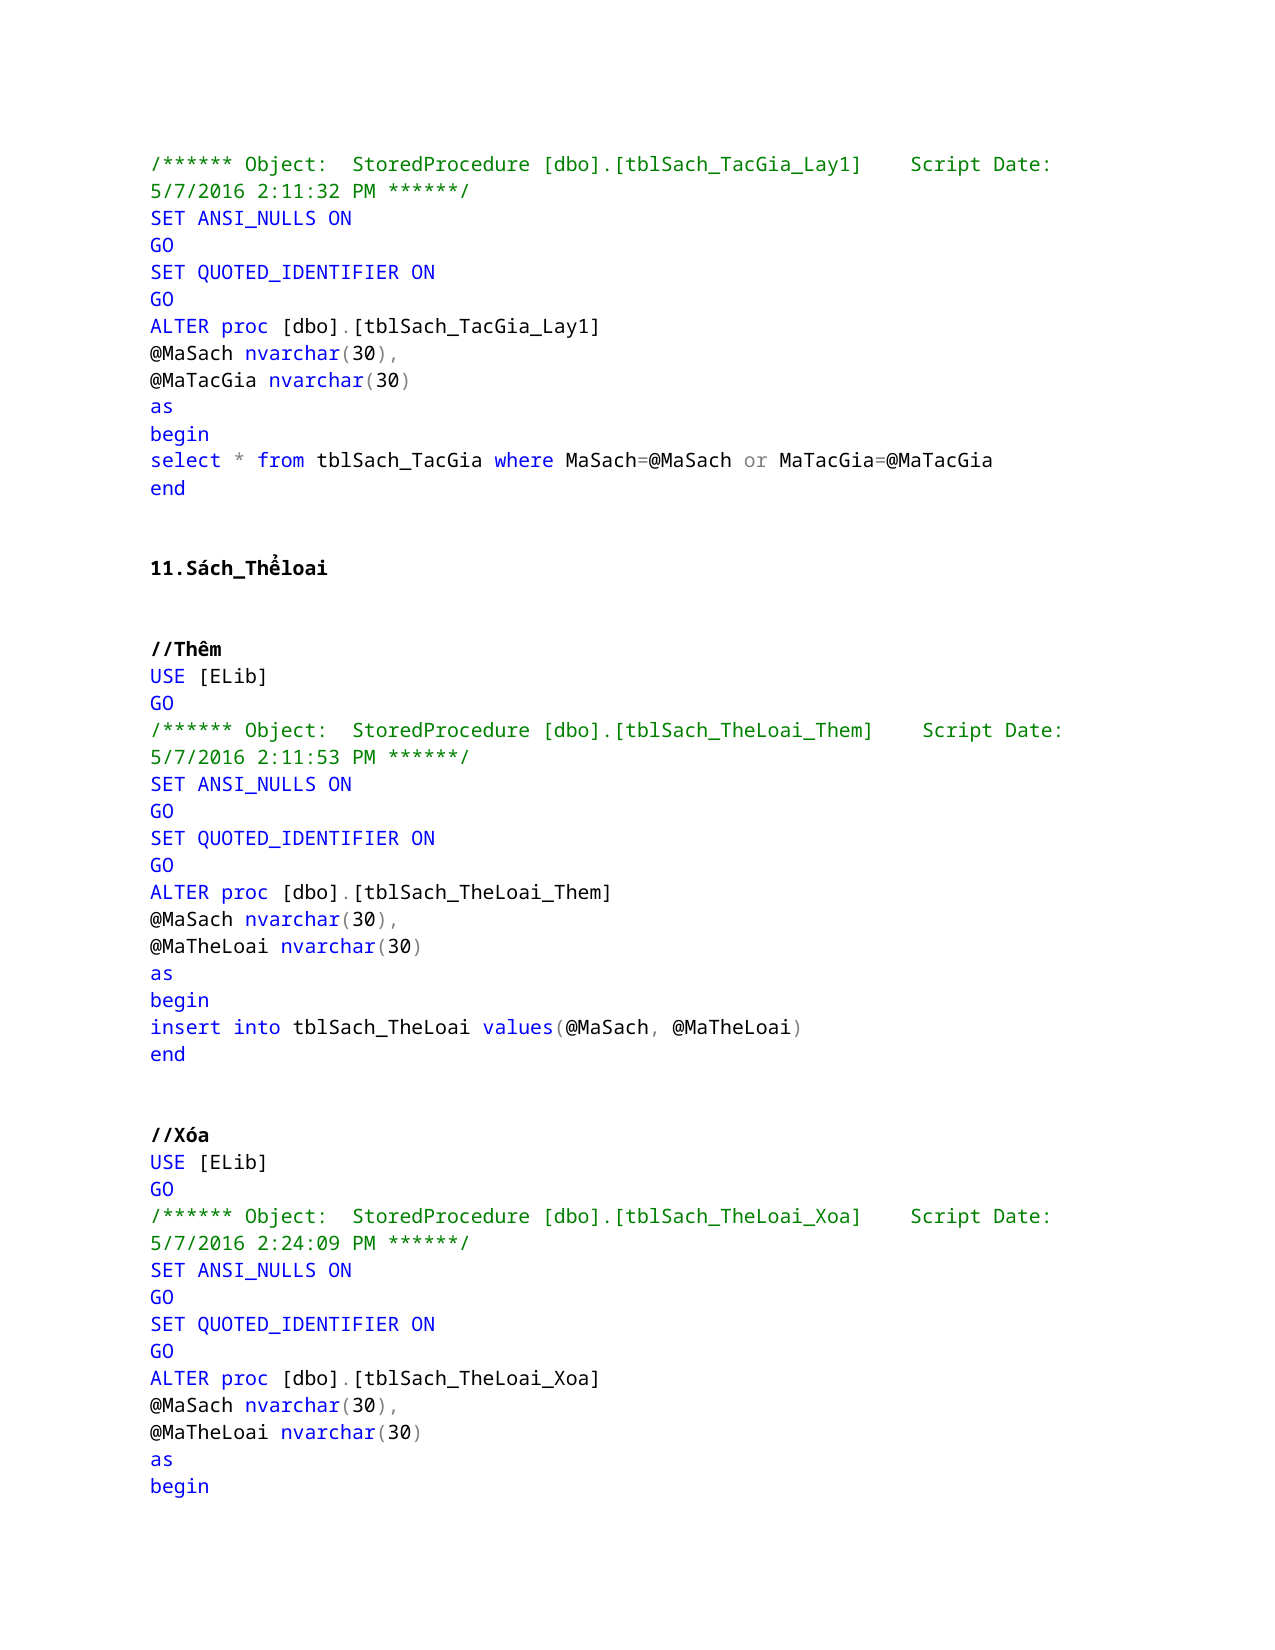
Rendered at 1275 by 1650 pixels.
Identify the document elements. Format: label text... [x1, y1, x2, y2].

text SET ANSI_NULLS ON [150, 771, 1125, 797]
text as [150, 393, 1125, 420]
text as [150, 959, 1125, 986]
text GO [150, 231, 1125, 258]
text @MaSach nvarchar(30), [150, 905, 1125, 932]
text @MaTheLoai nvarchar(30) [150, 932, 1125, 959]
text /****** Object: StoredProcedure [dbo].[tblSach_TheLoai_Xoa] Script Date: 5/7/2016 2:24:09 PM ******/ [150, 1202, 1125, 1256]
text ALTER proc [dbo].[tblSach_TheLoai_Xoa] [150, 1364, 1125, 1391]
text SET QUOTED_IDENTIFIER ON [150, 1310, 1125, 1337]
text @MaTheLoai nvarchar(30) [150, 1418, 1125, 1445]
text //Xóa [150, 1121, 1125, 1148]
text SET ANSI_NULLS ON [150, 1256, 1125, 1283]
text end [150, 474, 1125, 501]
text begin [150, 986, 1125, 1013]
text select * from tblSach_TacGia where MaSach=@MaSach or MaTacGia=@MaTacGia [150, 447, 1125, 474]
text GO [150, 797, 1125, 824]
text USE [ELib] [150, 1148, 1125, 1175]
text /****** Object: StoredProcedure [dbo].[tblSach_TacGia_Lay1] Script Date: 5/7/2016 2:11:32 PM ******/ [150, 150, 1125, 204]
text as [150, 1445, 1125, 1472]
text @MaSach nvarchar(30), [150, 1391, 1125, 1418]
text SET QUOTED_IDENTIFIER ON [150, 824, 1125, 851]
text insert into tblSach_TheLoai values(@MaSach, @MaTheLoai) [150, 1013, 1125, 1040]
text SET QUOTED_IDENTIFIER ON [150, 258, 1125, 285]
text begin [150, 1472, 1125, 1499]
text @MaTacGia nvarchar(30) [150, 366, 1125, 393]
text ALTER proc [dbo].[tblSach_TacGia_Lay1] [150, 312, 1125, 339]
text SET ANSI_NULLS ON [150, 204, 1125, 231]
text GO [150, 1337, 1125, 1364]
text USE [ELib] [150, 663, 1125, 689]
text end [150, 1040, 1125, 1067]
text //Thêm [150, 636, 1125, 663]
text GO [150, 1283, 1125, 1310]
text /****** Object: StoredProcedure [dbo].[tblSach_TheLoai_Them] Script Date: 5/7/2016 2:11:53 PM ******/ [150, 717, 1125, 771]
text 11.Sách_Thểloai [150, 555, 1125, 582]
text ALTER proc [dbo].[tblSach_TheLoai_Them] [150, 878, 1125, 905]
text GO [150, 851, 1125, 878]
text begin [150, 420, 1125, 447]
text GO [150, 285, 1125, 312]
text GO [150, 689, 1125, 717]
text GO [150, 1175, 1125, 1202]
text @MaSach nvarchar(30), [150, 339, 1125, 366]
